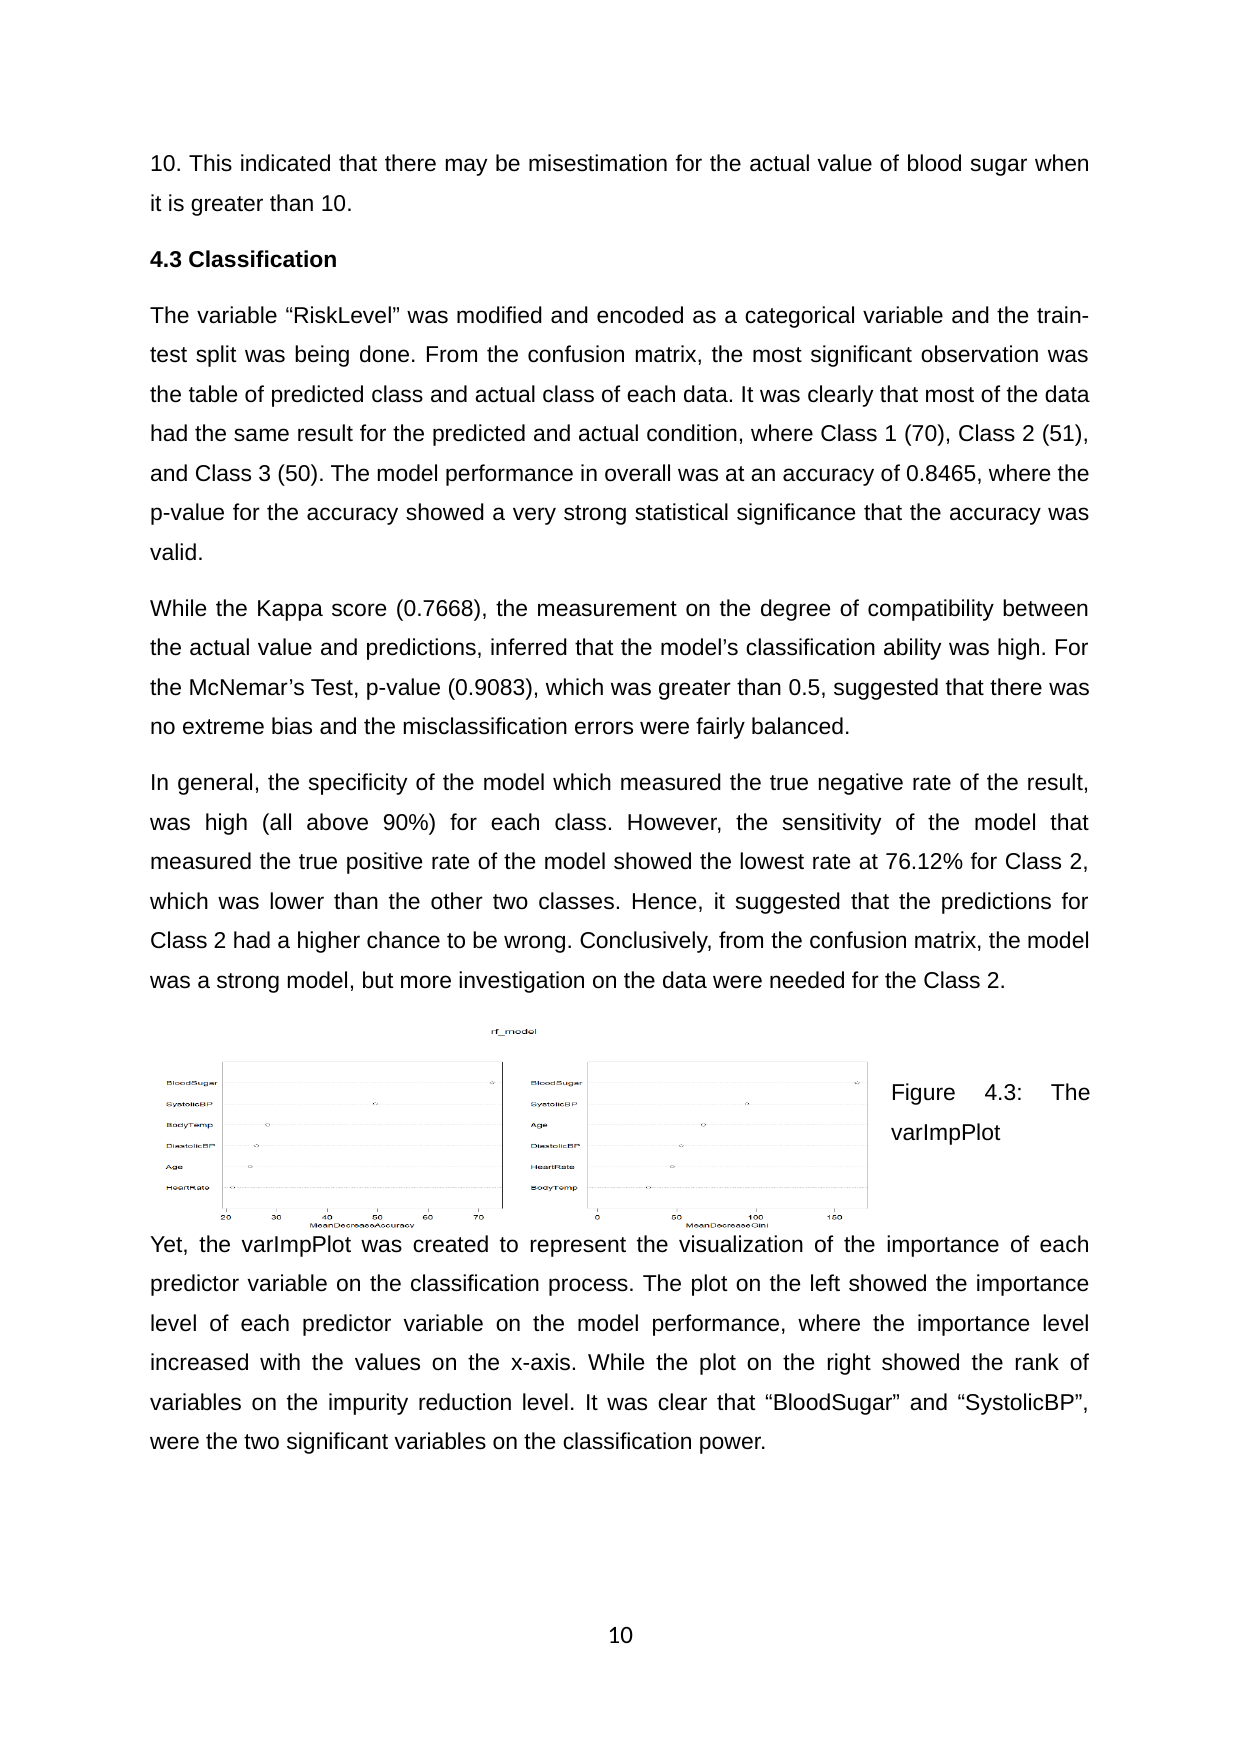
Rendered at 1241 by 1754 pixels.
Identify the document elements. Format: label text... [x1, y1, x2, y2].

picture [150, 1022, 872, 1228]
text In general, the specificity of the model which measured the true negative rate of the result, was high (all above 90%) for each class. However, the sensitivity of the model that measured the true positive rate of the model showed the lowest rate at 76.12% for Class 2, which was lower than the other two classes. Hence, it suggested that the predictions for Class 2 had a higher chance to be wrong. Conclusively, from the confusion matrix, the model was a strong model, but more investigation on the data were needed for the Class 2. [150, 769, 1090, 993]
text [150, 150, 1090, 216]
text 4.3 Classification [150, 246, 1090, 272]
text Figure 4.3: The varImpPlot [872, 1079, 1090, 1145]
text The variable “RiskLevel” was modified and encoded as a categorical variable and the train-test split was being done. From the confusion matrix, the most significant observation was the table of predicted class and actual class of each data. It was clearly that most of the data had the same result for the predicted and actual condition, where Class 1 (70), Class 2 (51), and Class 3 (50). The model performance in overall was at an accuracy of 0.8465, where the p-value for the accuracy showed a very strong statistical significance that the accuracy was valid. [150, 302, 1090, 565]
text Yet, the varImpPlot was created to represent the visualization of the importance of each predictor variable on the classification process. The plot on the left showed the importance level of each predictor variable on the model performance, where the importance level increased with the values on the x-axis. While the plot on the right showed the rank of variables on the impurity reduction level. It was clear that “BloodSugar” and “SystolicBP”, were the two significant variables on the classification power. [150, 1231, 1090, 1454]
text While the Kappa score (0.7668), the measurement on the degree of compatibility between the actual value and predictions, inferred that the model’s classification ability was high. For the McNemar’s Test, p-value (0.9083), which was greater than 0.5, suggested that there was no extreme bias and the misclassification errors were fairly balanced. [150, 595, 1090, 739]
